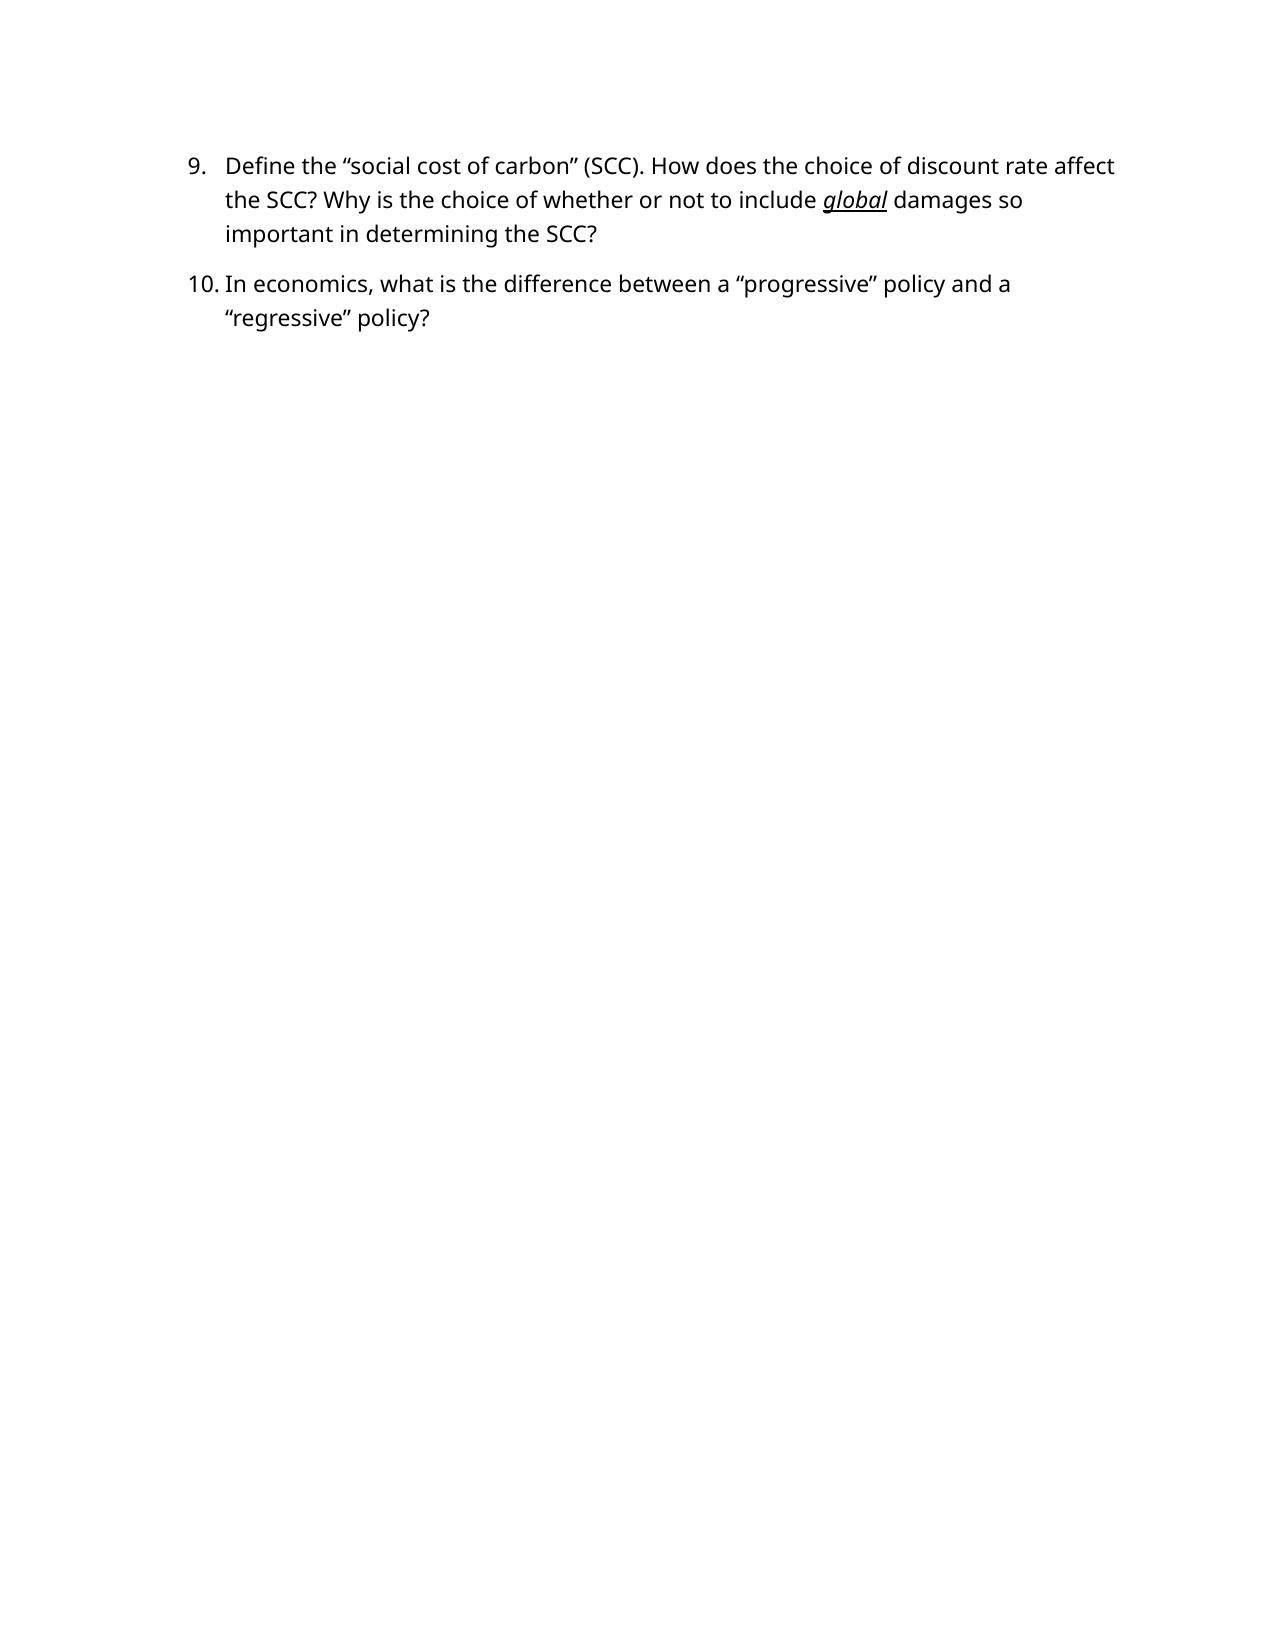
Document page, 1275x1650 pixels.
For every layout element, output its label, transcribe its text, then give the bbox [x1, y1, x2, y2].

list In economics, what is the difference between a “progressive” policy and a “regressive” policy? [187, 268, 1125, 333]
list Define the “social cost of carbon” (SCC). How does the choice of discount rate affect the SCC? Why is the choice of whether or not to include global damages so important in determining the SCC? [187, 150, 1125, 249]
